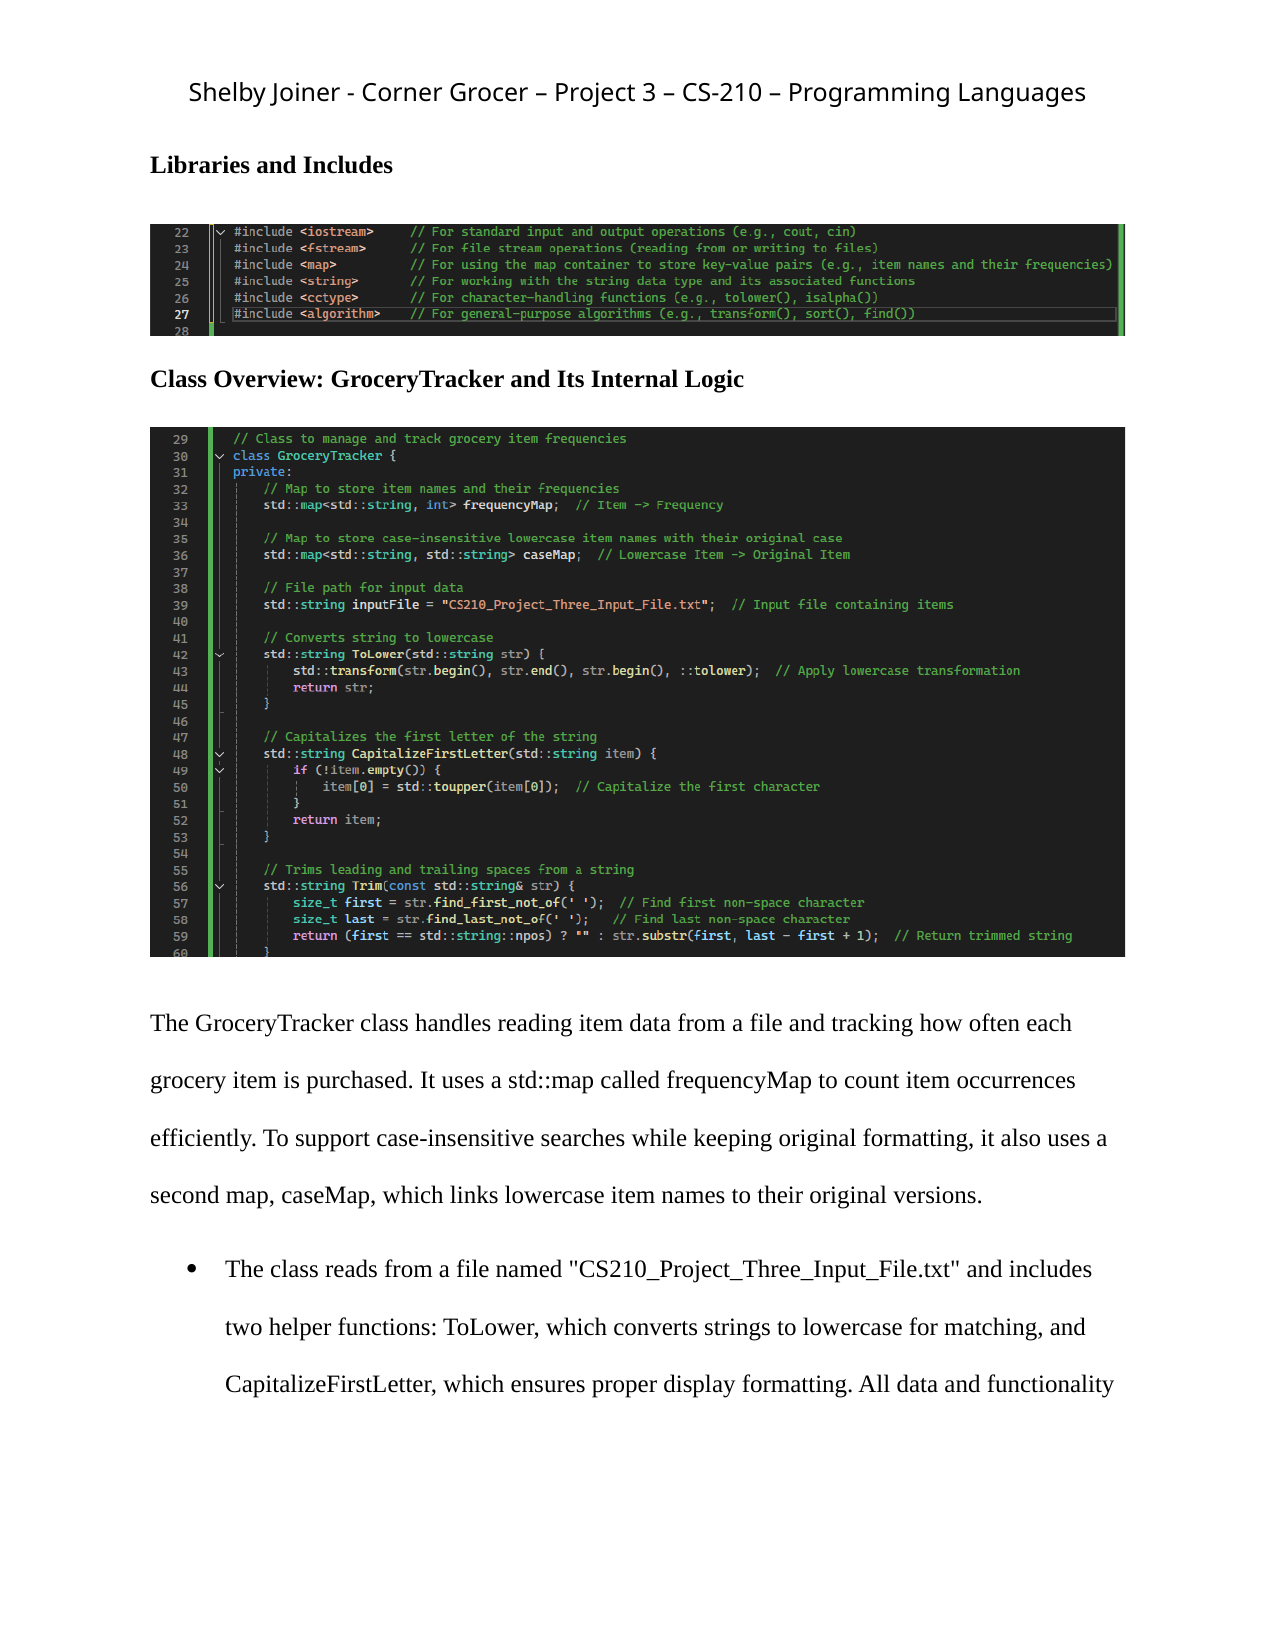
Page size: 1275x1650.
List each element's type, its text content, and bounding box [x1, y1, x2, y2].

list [187, 1254, 1125, 1398]
text The GroceryTracker class handles reading item data from a file and tracking how often each grocery item is purchased. It uses a std::map called frequencyMap to count item occurrences efficiently. To support case-insensitive searches while keeping original formatting, it also uses a second map, caseMap, which links lowercase item names to their original versions. [150, 1008, 1125, 1209]
picture [150, 427, 1125, 957]
picture [150, 224, 1125, 336]
text Libraries and Includes [150, 150, 1125, 179]
text Class Overview: GroceryTracker and Its Internal Logic [150, 336, 1125, 427]
